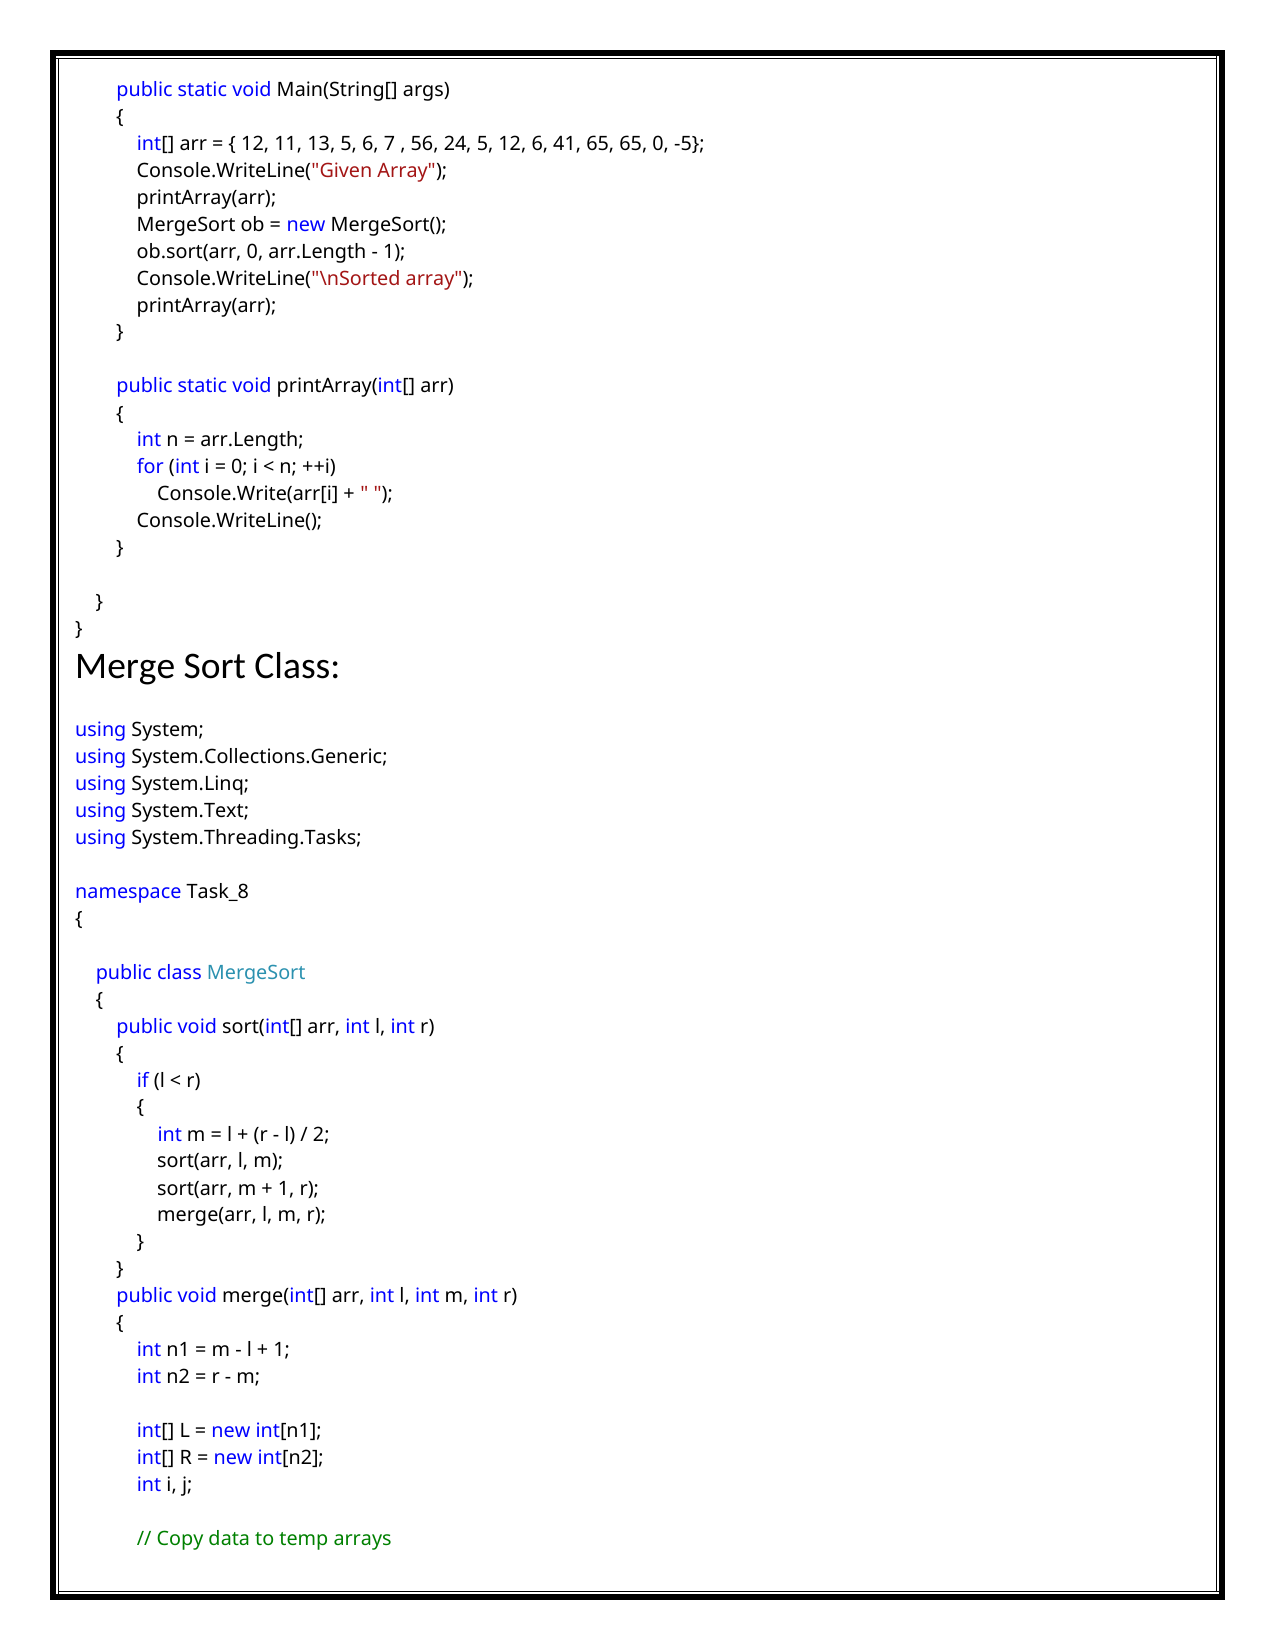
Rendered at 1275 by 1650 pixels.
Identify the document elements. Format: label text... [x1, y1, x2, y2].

text } [75, 534, 1200, 561]
text MergeSort ob = new MergeSort(); [75, 210, 1200, 237]
text { [75, 985, 1200, 1012]
text sort(arr, l, m); [75, 1147, 1200, 1174]
text Console.WriteLine(); [75, 507, 1200, 534]
text // Copy data to temp arrays [75, 1524, 1200, 1551]
text { [75, 102, 1200, 129]
text Console.WriteLine("Given Array"); [75, 156, 1200, 183]
text { [75, 1039, 1200, 1066]
text int m = l + (r - l) / 2; [75, 1120, 1200, 1147]
text int i, j; [75, 1471, 1200, 1497]
text printArray(arr); [75, 291, 1200, 318]
text sort(arr, m + 1, r); [75, 1174, 1200, 1201]
text ob.sort(arr, 0, arr.Length - 1); [75, 237, 1200, 264]
text public void sort(int[] arr, int l, int r) [75, 1012, 1200, 1039]
text public class MergeSort [75, 958, 1200, 985]
text Console.Write(arr[i] + " "); [75, 480, 1200, 507]
text Merge Sort Class: [75, 642, 1200, 687]
text { [75, 399, 1200, 426]
text if (l < r) [75, 1066, 1200, 1093]
text } [75, 614, 1200, 642]
text using System.Text; [75, 796, 1200, 823]
text using System.Collections.Generic; [75, 742, 1200, 769]
text public static void printArray(int[] arr) [75, 372, 1200, 399]
text using System.Threading.Tasks; [75, 823, 1200, 850]
text } [75, 1228, 1200, 1255]
text { [75, 1093, 1200, 1120]
text int[] arr = { 12, 11, 13, 5, 6, 7 , 56, 24, 5, 12, 6, 41, 65, 65, 0, -5}; [75, 129, 1200, 156]
text { [75, 1309, 1200, 1336]
text int[] L = new int[n1]; [75, 1417, 1200, 1443]
text int n2 = r - m; [75, 1363, 1200, 1389]
text using System.Linq; [75, 769, 1200, 796]
text } [75, 318, 1200, 345]
text printArray(arr); [75, 183, 1200, 210]
text using System; [75, 715, 1200, 742]
text public void merge(int[] arr, int l, int m, int r) [75, 1282, 1200, 1309]
text Console.WriteLine("\nSorted array"); [75, 264, 1200, 291]
text int n = arr.Length; [75, 426, 1200, 453]
text { [75, 904, 1200, 931]
text public static void Main(String[] args) [75, 75, 1200, 102]
text merge(arr, l, m, r); [75, 1201, 1200, 1228]
text namespace Task_8 [75, 877, 1200, 904]
text int n1 = m - l + 1; [75, 1336, 1200, 1363]
text int[] R = new int[n2]; [75, 1443, 1200, 1471]
text } [75, 1255, 1200, 1282]
text } [75, 588, 1200, 614]
text for (int i = 0; i < n; ++i) [75, 453, 1200, 480]
